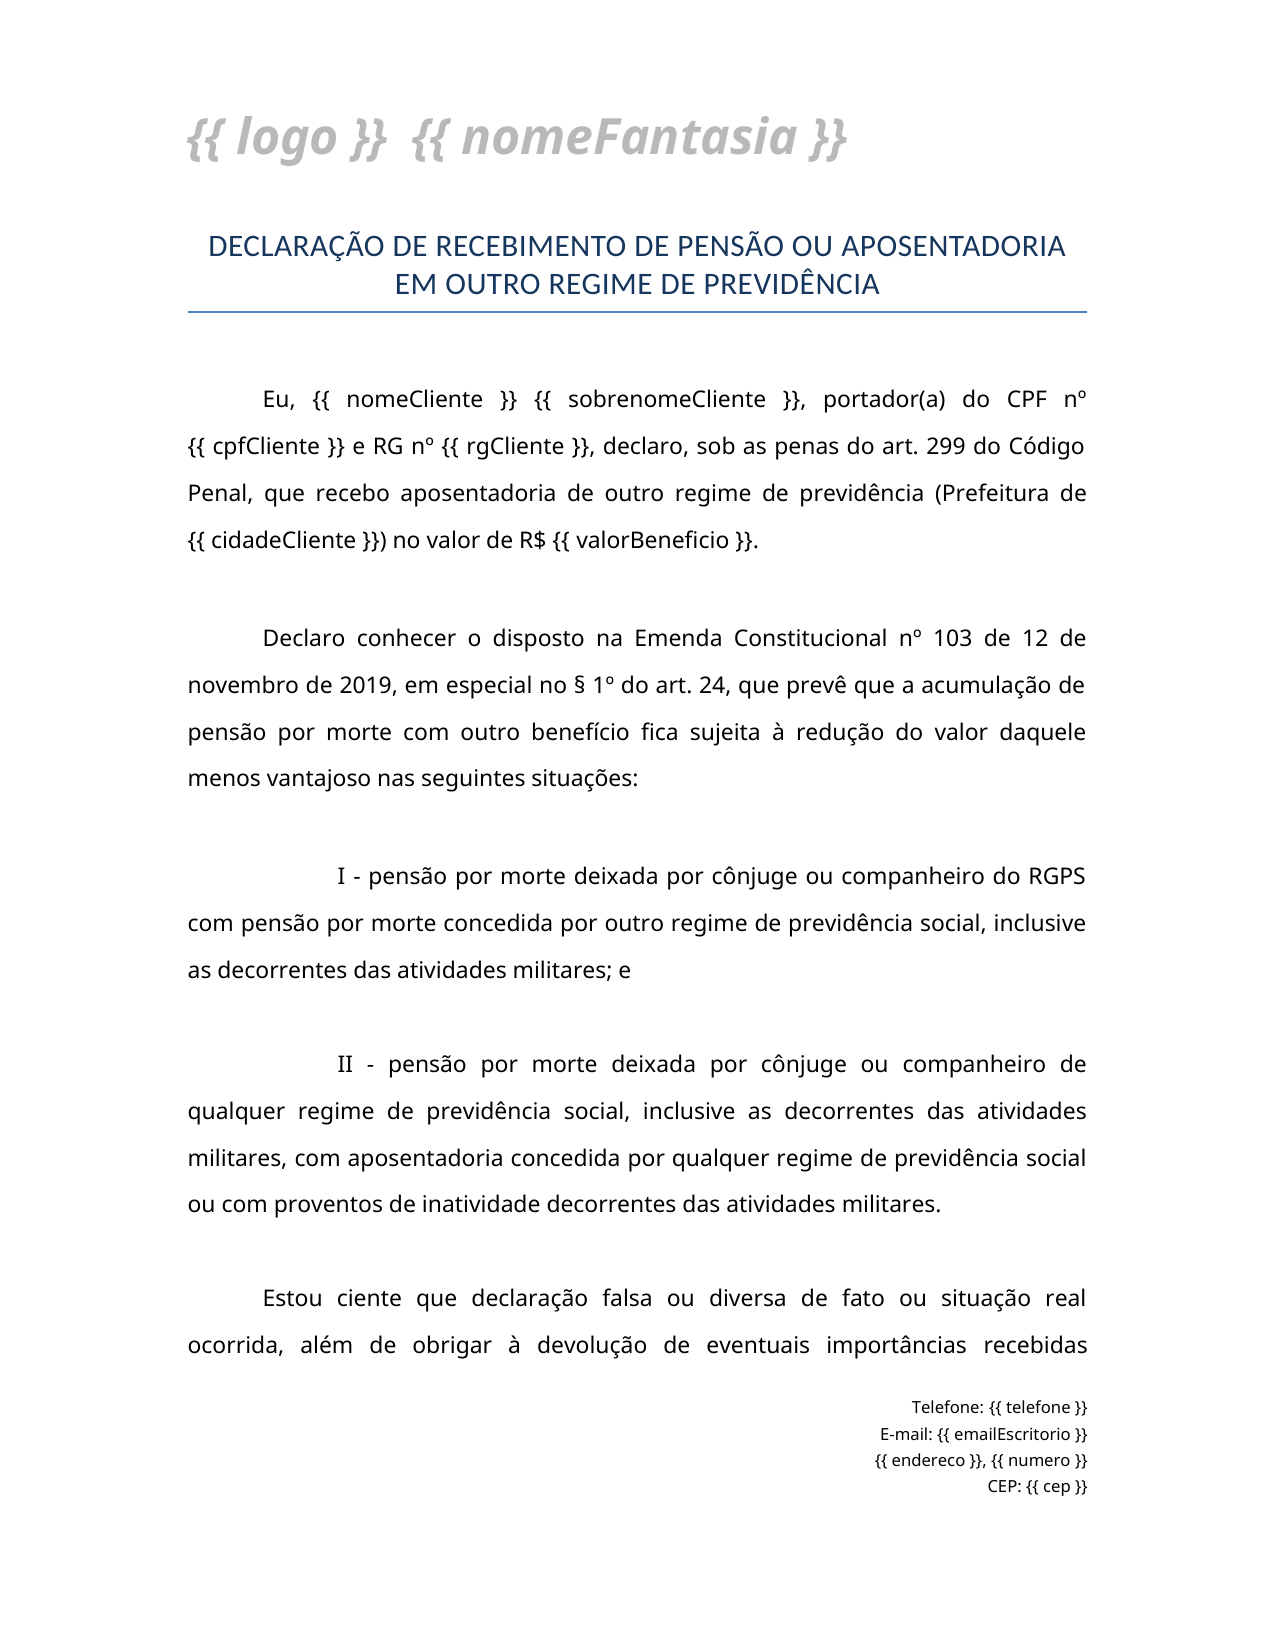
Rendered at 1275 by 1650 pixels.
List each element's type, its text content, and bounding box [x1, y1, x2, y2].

title DECLARAÇÃO DE RECEBIMENTO DE PENSÃO OU APOSENTADORIA EM OUTRO REGIME DE PREVIDÊNCIA [187, 226, 1087, 313]
text Declaro conhecer o disposto na Emenda Constitucional nº 103 de 12 de novembro de 2019, em especial no § 1º do art. 24, que prevê que a acumulação de pensão por morte com outro benefício fica sujeita à redução do valor daquele menos vantajoso nas seguintes situações: [187, 622, 1087, 793]
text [187, 1282, 1087, 1360]
text Eu, {{ nomeCliente }} {{ sobrenomeCliente }}, portador(a) do CPF nº {{ cpfCliente }} e RG nº {{ rgCliente }}, declaro, sob as penas do art. 299 do Código Penal, que recebo aposentadoria de outro regime de previdência (Prefeitura de {{ cidadeCliente }}) no valor de R$ {{ valorBeneficio }}. [187, 383, 1087, 555]
text II - pensão por morte deixada por cônjuge ou companheiro de qualquer regime de previdência social, inclusive as decorrentes das atividades militares, com aposentadoria concedida por qualquer regime de previdência social ou com proventos de inatividade decorrentes das atividades militares. [187, 1048, 1087, 1219]
text I - pensão por morte deixada por cônjuge ou companheiro do RGPS com pensão por morte concedida por outro regime de previdência social, inclusive as decorrentes das atividades militares; e [187, 860, 1087, 985]
